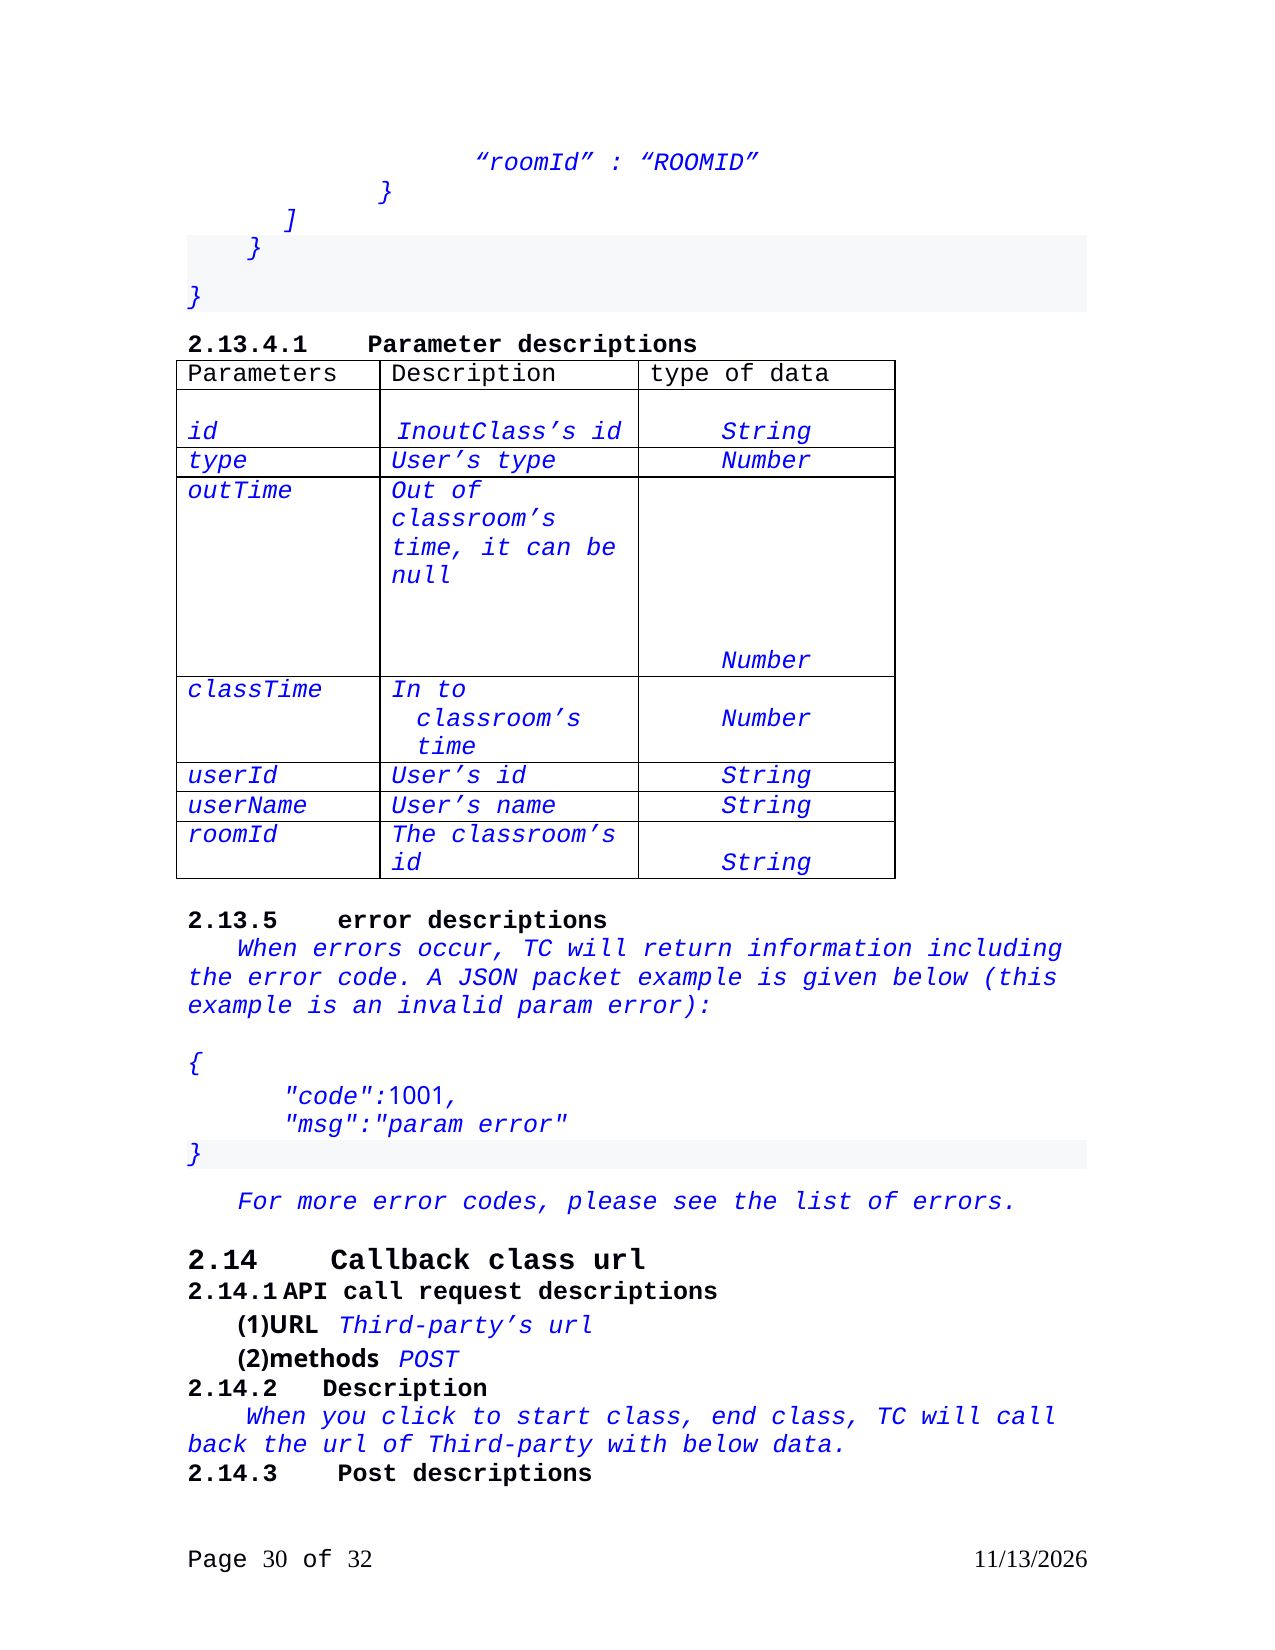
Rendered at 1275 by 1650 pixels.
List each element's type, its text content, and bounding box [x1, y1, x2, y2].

text 2.14.1 API call request descriptions [187, 1278, 1087, 1307]
text } [187, 283, 1087, 312]
table_cell Number [639, 478, 894, 676]
text When errors occur, TC will return information including the error code. A JSON packet example is given below (this example is an invalid param error): [187, 936, 1087, 1021]
table_cell User’s type [381, 448, 638, 476]
table_cell Number [639, 677, 894, 762]
table_cell roomId [177, 822, 379, 878]
text { [187, 1049, 1087, 1078]
text } [187, 235, 1087, 263]
table_header Description [381, 361, 638, 389]
text (1)URL Third-party’s url [187, 1307, 1087, 1341]
table_header Parameters [177, 361, 379, 389]
table_cell The classroom’s id [381, 822, 638, 878]
text ] [187, 207, 1087, 235]
text 2.14.2 Description [187, 1375, 1087, 1403]
table_cell User’s id [381, 763, 638, 791]
table_cell Out of classroom’s time, it can be null [381, 478, 638, 676]
text 2.14.3 Post descriptions [187, 1460, 1087, 1488]
text } [187, 1140, 1087, 1169]
table_cell classTime [177, 677, 379, 762]
text "code":1001, [445, 1078, 1087, 1112]
text “roomId” : “ROOMID” [187, 150, 1087, 178]
table_cell Number [639, 448, 894, 476]
text } [187, 178, 1087, 207]
text "code":1001, [187, 1078, 388, 1112]
text (2)methods POST [187, 1341, 1087, 1375]
text 2.14 Callback class url [187, 1245, 1087, 1278]
text "msg":"param error" [187, 1112, 1087, 1140]
table_cell String [639, 822, 894, 878]
table_cell outTime [177, 478, 379, 676]
table_cell id [177, 390, 379, 447]
text When you click to start class, end class, TC will call back the url of Third-party with below data. [187, 1403, 1087, 1460]
text For more error codes, please see the list of errors. [187, 1189, 1087, 1217]
table_cell In to classroom’s time [381, 677, 638, 762]
text 2.13.5 error descriptions [187, 908, 1087, 936]
text 2.13.4.1 Parameter descriptions [187, 332, 1087, 360]
table_cell String [639, 792, 894, 821]
table_cell User’s name [381, 792, 638, 821]
table_cell String [639, 763, 894, 791]
table_header type of data [639, 361, 894, 389]
table_cell InoutClass’s id [381, 390, 638, 447]
table_cell String [639, 390, 894, 447]
